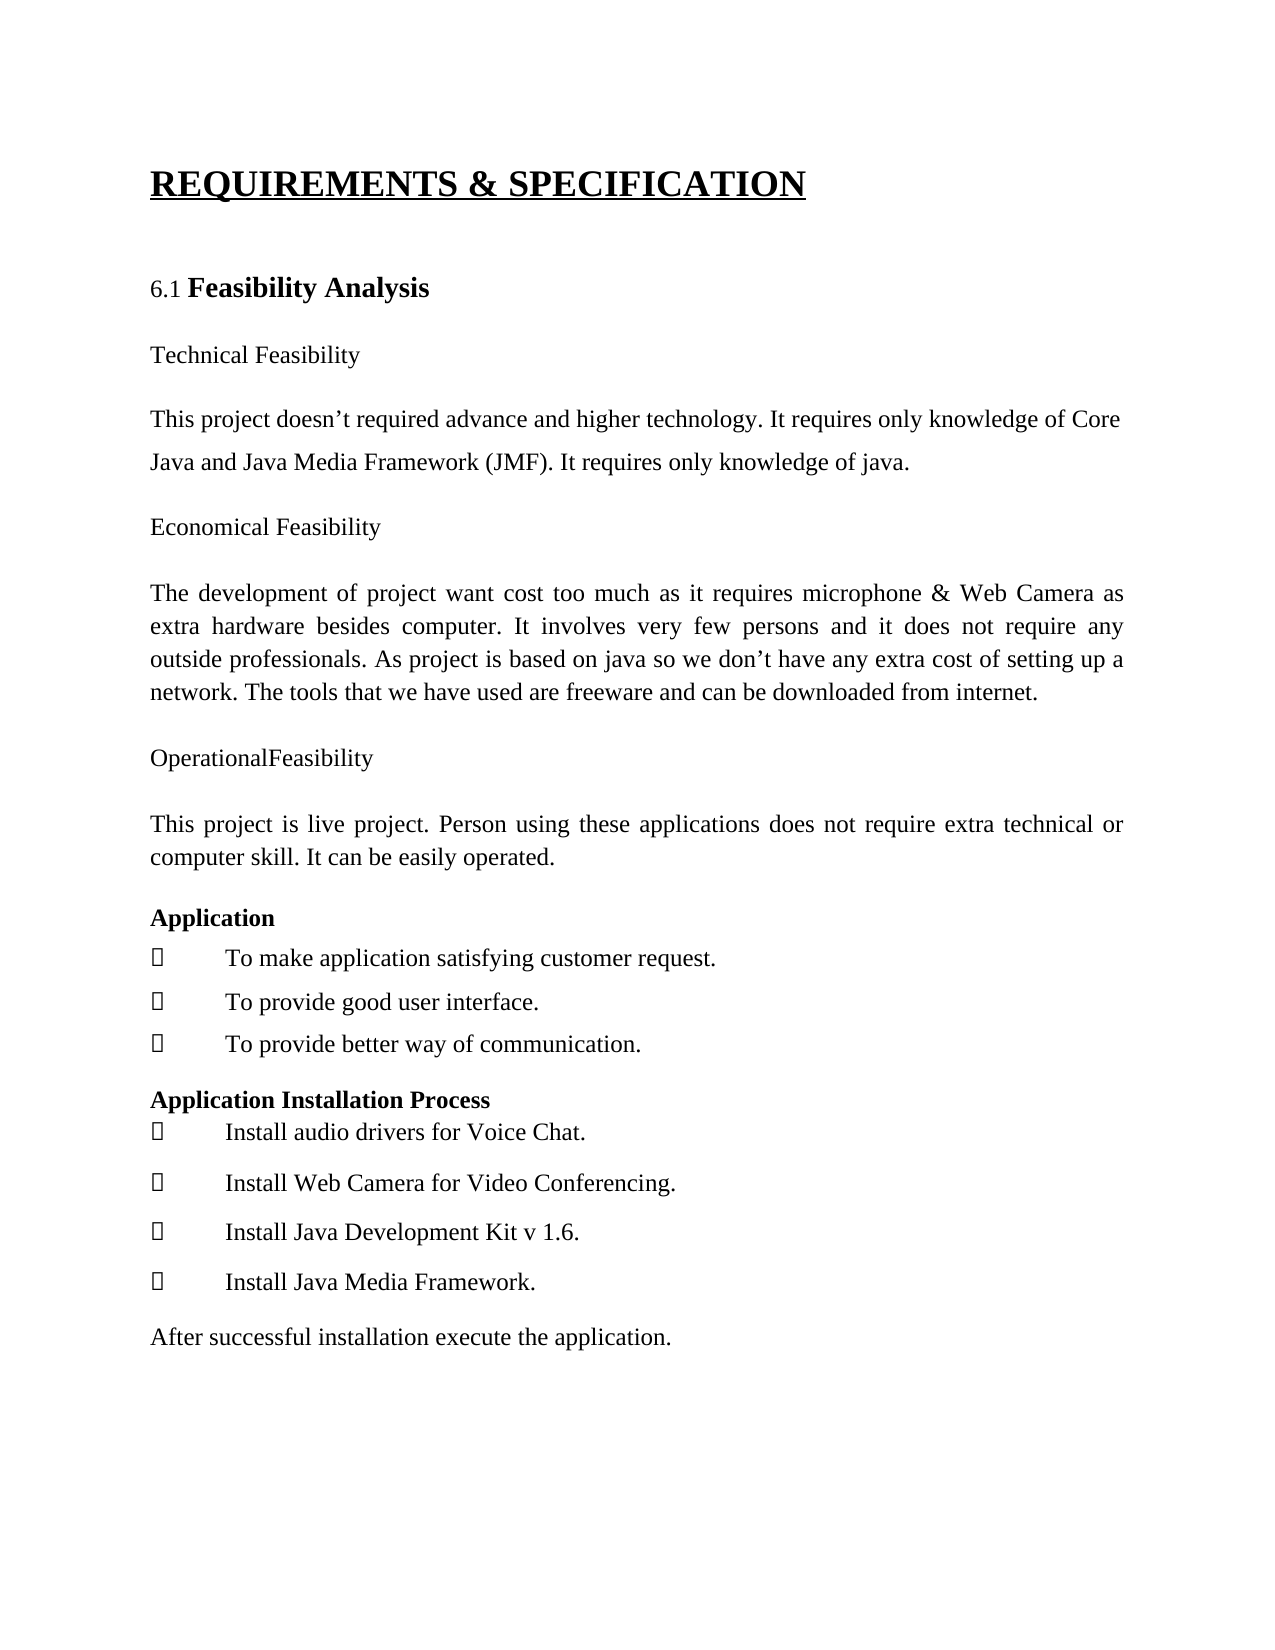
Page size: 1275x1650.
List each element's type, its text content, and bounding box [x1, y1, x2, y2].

text After successful installation execute the application. [150, 1322, 1127, 1351]
text This project is live project. Person using these applications does not require extra technical or computer skill. It can be easily operated. [150, 809, 1125, 871]
list To provide good user interface. [150, 990, 1127, 1015]
list To provide better way of communication. [150, 1032, 1127, 1058]
text Application [150, 903, 1127, 931]
text REQUIREMENTS & SPECIFICATION [150, 161, 1127, 204]
text Economical Feasibility [150, 512, 1127, 541]
text The development of project want cost too much as it requires microphone & Web Camera as extra hardware besides computer. It involves very few persons and it does not require any outside professionals. As project is based on java so we don’t have any extra cost of setting up a network. The tools that we have used are freeware and can be downloaded from internet. [150, 578, 1125, 706]
text This project doesn’t required advance and higher technology. It requires only knowledge of Core [150, 404, 1127, 433]
text OperationalFeasibility [150, 743, 1127, 772]
list To make application satisfying customer request. [150, 939, 1127, 973]
list Install Java Media Framework. [150, 1269, 1127, 1295]
list Install Java Development Kit v 1.6. [150, 1220, 1127, 1246]
text Application Installation Process [150, 1085, 1127, 1114]
list Install audio drivers for Voice Chat. [150, 1114, 1127, 1147]
text 6.1 Feasibility Analysis [150, 270, 1127, 303]
list Install Web Camera for Video Conferencing. [150, 1171, 1127, 1197]
text Technical Feasibility [150, 341, 1127, 369]
text Java and Java Media Framework (JMF). It requires only knowledge of java. [150, 447, 1127, 476]
